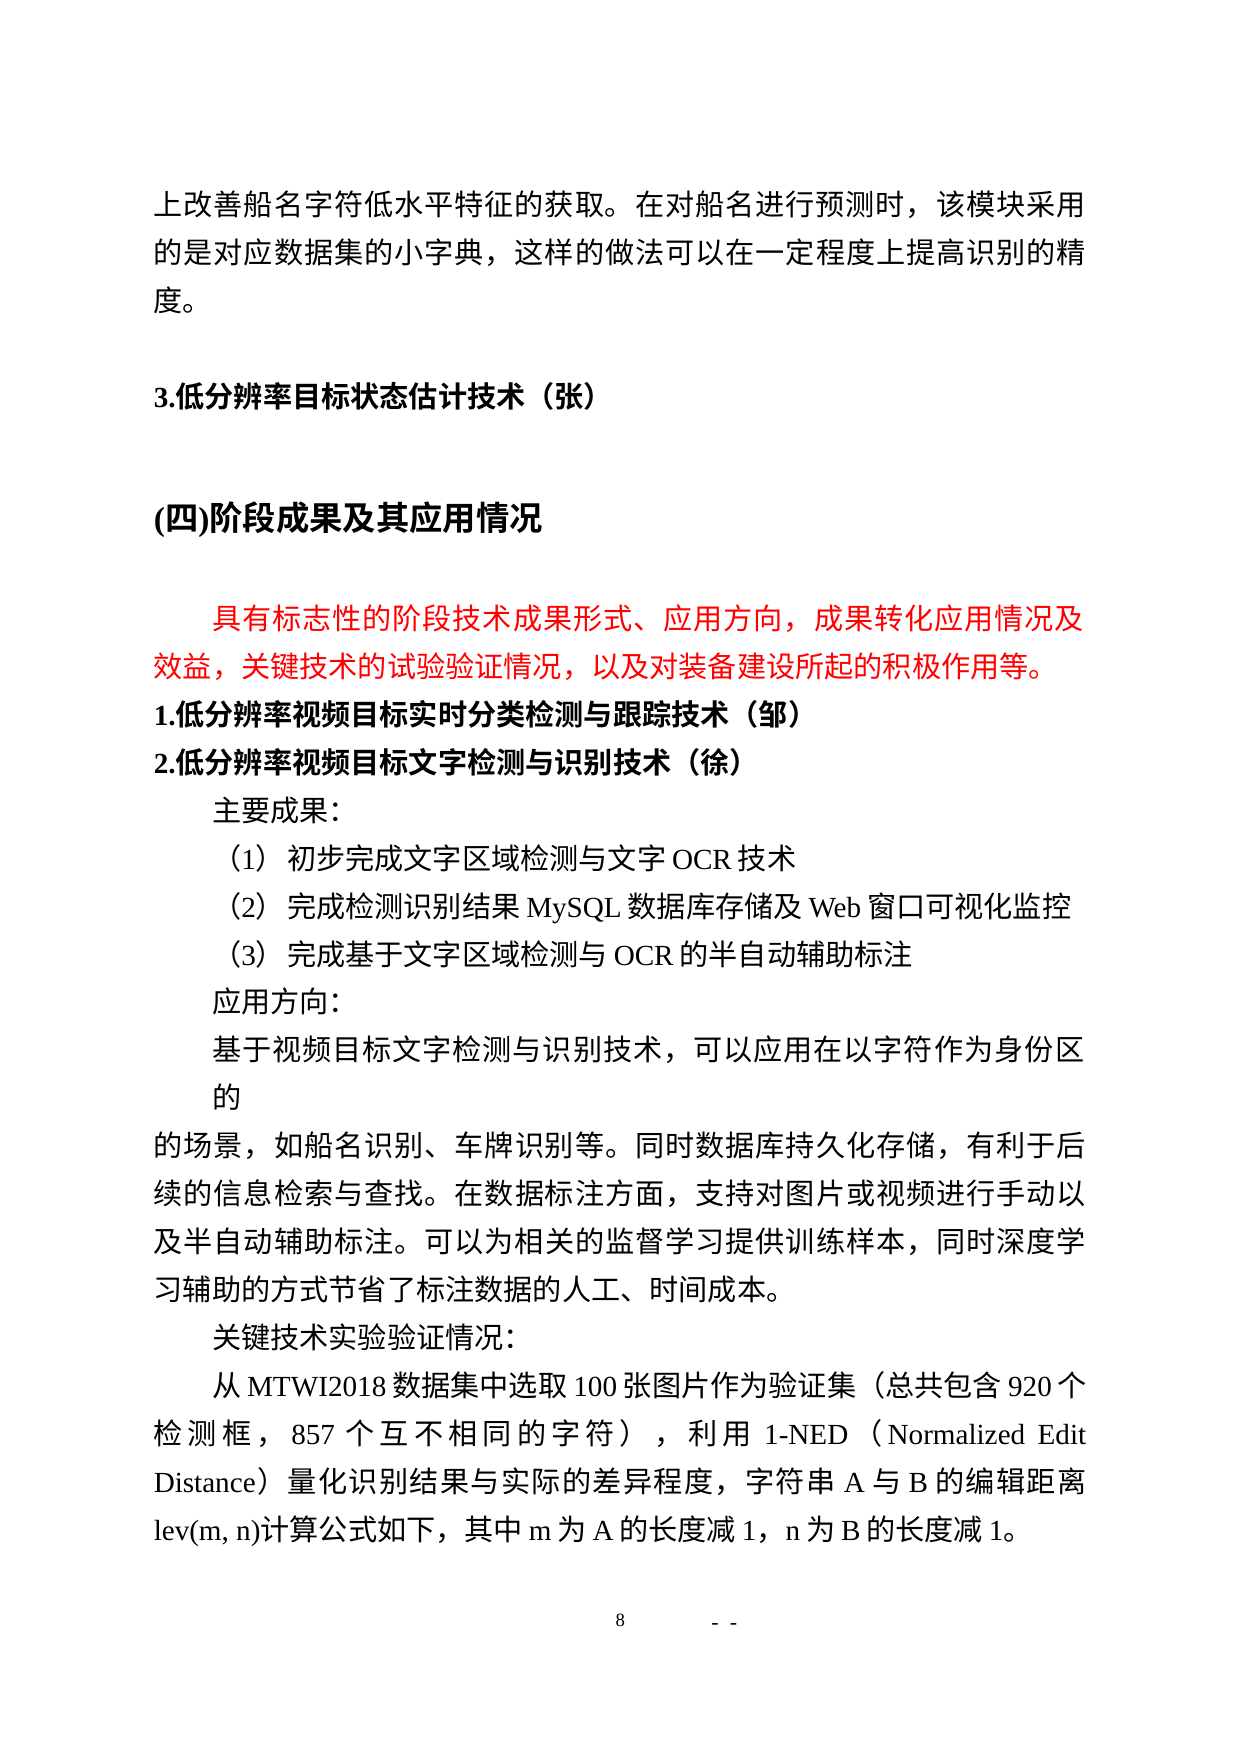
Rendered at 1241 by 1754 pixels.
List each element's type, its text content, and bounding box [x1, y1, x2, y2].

list 初步完成文字区域检测与文字OCR技术 [212, 831, 1087, 879]
text 主要成果： [153, 783, 1087, 831]
text 应用方向： [212, 974, 1087, 1022]
list 完成检测识别结果MySQL数据库存储及Web窗口可视化监控 [212, 879, 1087, 927]
list 完成基于文字区域检测与OCR的半自动辅助标注 [212, 927, 1087, 974]
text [153, 177, 1087, 321]
text 的场景，如船名识别、车牌识别等。同时数据库持久化存储，有利于后续的信息检索与查找。在数据标注方面，支持对图片或视频进行手动以及半自动辅助标注。可以为相关的监督学习提供训练样本，同时深度学习辅助的方式节省了标注数据的人工、时间成本。 [153, 1118, 1087, 1310]
text 从MTWI2018数据集中选取100张图片作为验证集（总共包含920个检测框，857个互不相同的字符），利用1-NED（Normalized Edit Distance）量化识别结果与实际的差异程度，字符串A与B的编辑距离lev(m, n)计算公式如下，其中m为A的长度减1，n为B的长度减1。 [153, 1358, 1087, 1549]
text 1.低分辨率视频目标实时分类检测与跟踪技术（邹） [153, 687, 1087, 735]
text 具有标志性的阶段技术成果形式、应用方向，成果转化应用情况及效益，关键技术的试验验证情况，以及对装备建设所起的积极作用等。 [153, 591, 1087, 687]
subtitle (四)阶段成果及其应用情况 [153, 492, 1087, 540]
text 关键技术实验验证情况： [212, 1310, 1087, 1358]
text 2.低分辨率视频目标文字检测与识别技术（徐） [153, 735, 1087, 783]
text 基于视频目标文字检测与识别技术，可以应用在以字符作为身份区的 [212, 1022, 1087, 1118]
text 3.低分辨率目标状态估计技术（张） [153, 369, 1087, 417]
